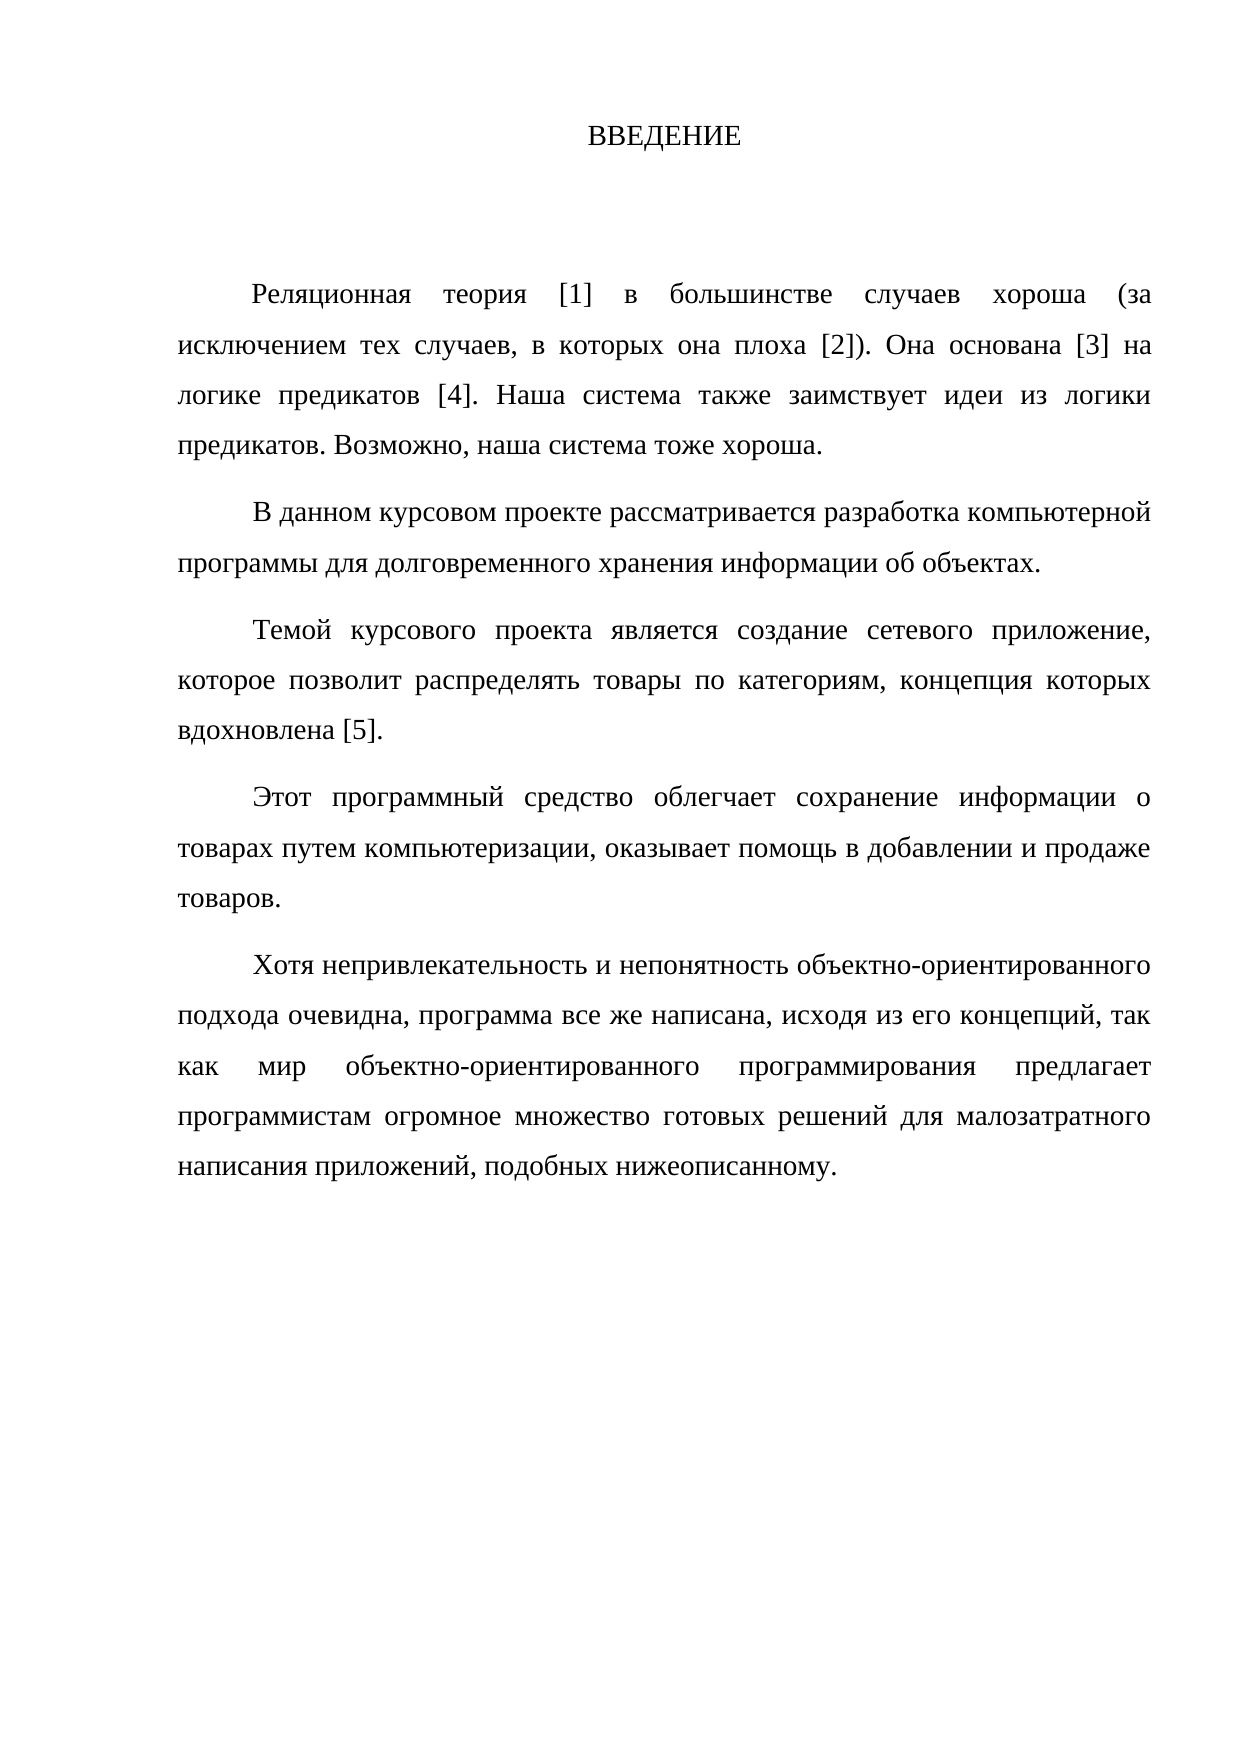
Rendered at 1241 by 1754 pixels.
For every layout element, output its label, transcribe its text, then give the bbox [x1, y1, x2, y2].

text Темой курсового проекта является создание сетевого приложение, которое позволит распределять товары по категориям, концепция которых вдохновлена [5]. [177, 612, 1152, 746]
text ВВЕДЕНИЕ [177, 118, 1152, 152]
text Этот программный средство облегчает сохранение информации о товарах путем компьютеризации, оказывает помощь в добавлении и продаже товаров. [177, 779, 1152, 913]
text Реляционная теория [1] в большинстве случаев хороша (за исключением тех случаев, в которых она плоха [2]). Она основана [3] на логике предикатов [4]. Наша система также заимствует идеи из логики предикатов. Возможно, наша система тоже хороша. [177, 277, 1152, 461]
text В данном курсовом проекте рассматривается разработка компьютерной программы для долговременного хранения информации об объектах. [177, 494, 1152, 578]
text Хотя непривлекательность и непонятность объектно-ориентированного подхода очевидна, программа все же написана, исходя из его концепций, так как мир объектно-ориентированного программирования предлагает программистам огромное множество готовых решений для малозатратного написания приложений, подобных нижеописанному. [177, 947, 1152, 1182]
